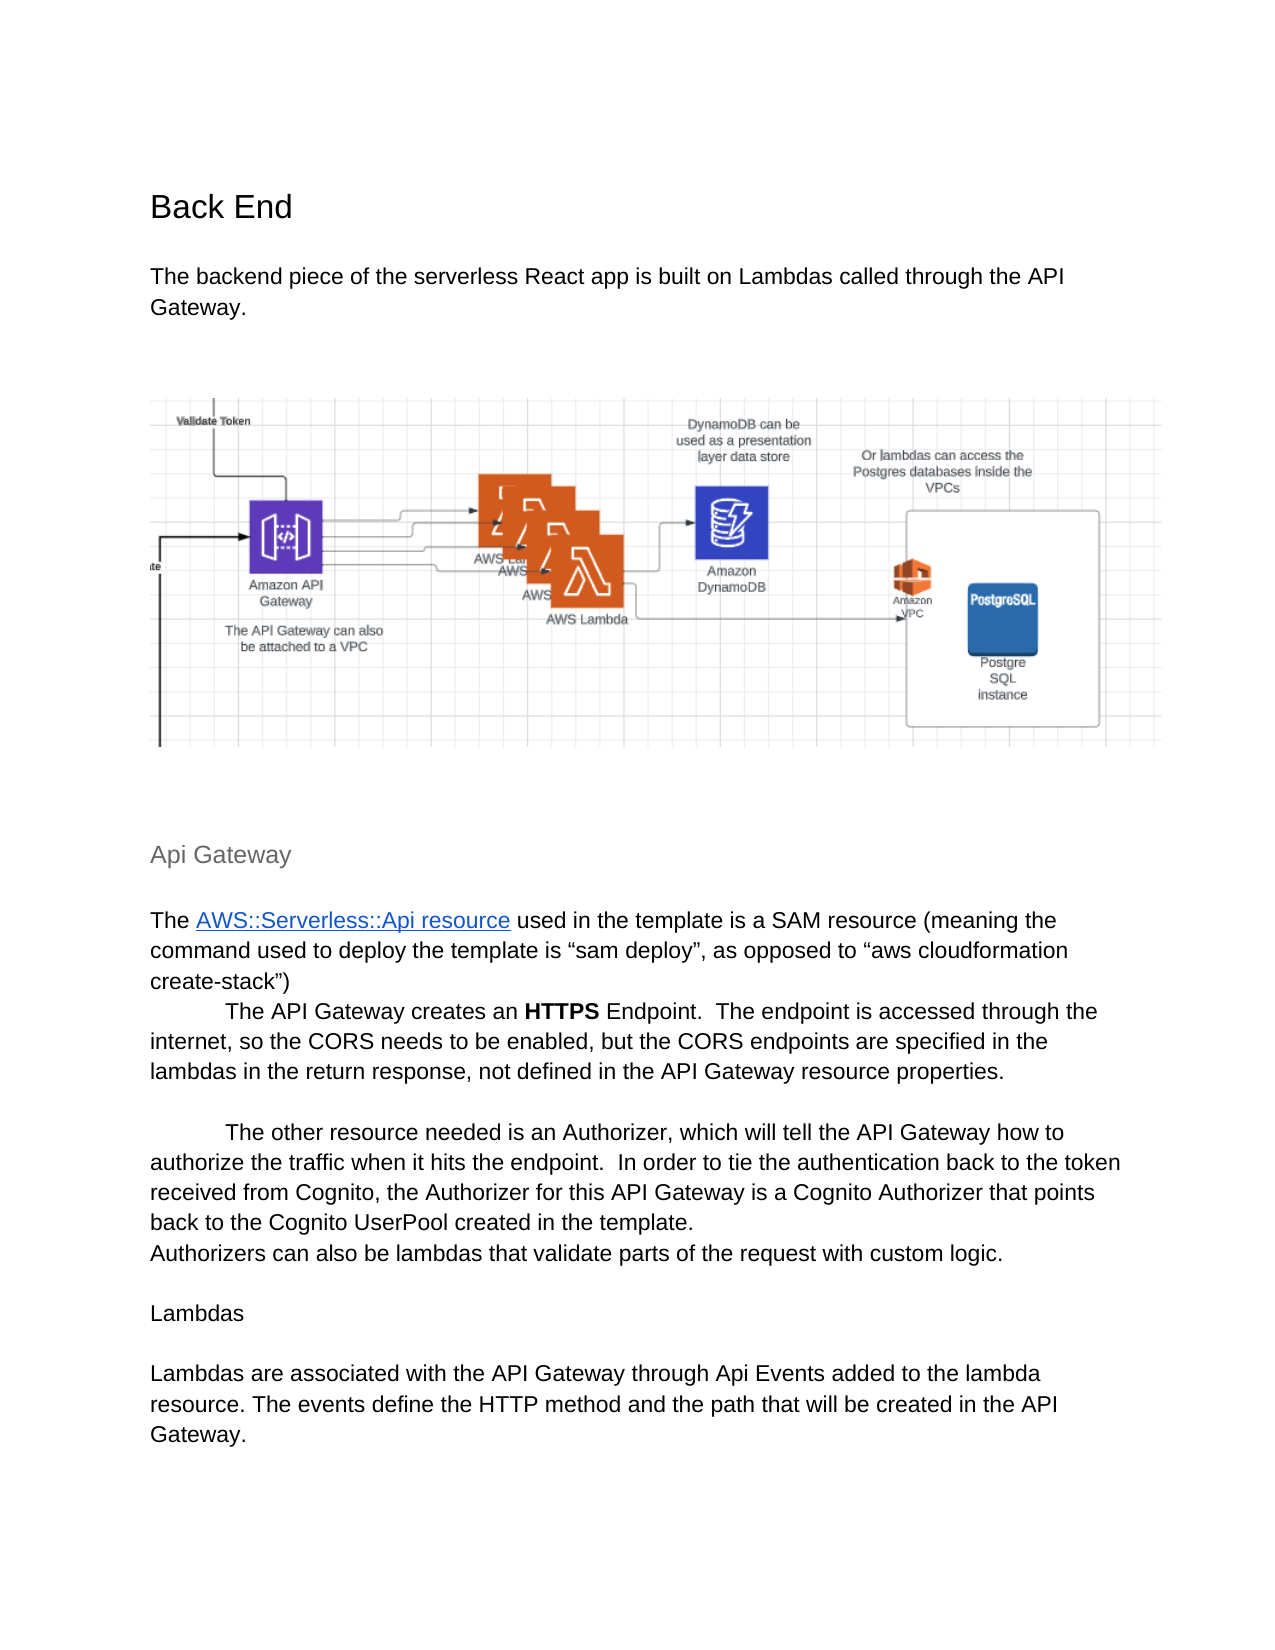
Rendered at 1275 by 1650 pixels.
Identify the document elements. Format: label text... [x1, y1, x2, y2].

text Lambdas [150, 1300, 1125, 1326]
text The API Gateway creates an HTTPS Endpoint. The endpoint is accessed through the internet, so the CORS needs to be enabled, but the CORS endpoints are specified in the lambdas in the return response, not defined in the API Gateway resource properties. [150, 998, 1125, 1084]
text The AWS::Serverless::Api resource used in the template is a SAM resource (meaning the command used to deploy the template is “sam deploy”, as opposed to “aws cloudformation create-stack”) [150, 907, 1125, 994]
text The backend piece of the serverless React app is built on Lambdas called through the API Gateway. [150, 263, 1125, 320]
picture [150, 398, 1162, 747]
text The other resource needed is an Authorizer, which will tell the API Gateway how to authorize the traffic when it hits the endpoint. In order to tie the authentication back to the token received from Cognito, the Authorizer for this API Gateway is a Cognito Authorizer that points back to the Cognito UserPool created in the template. [150, 1119, 1125, 1236]
subtitle Api Gateway [150, 840, 1125, 869]
text Authorizers can also be lambdas that validate parts of the request with custom logic. [150, 1239, 1125, 1266]
text Lambdas are associated with the API Gateway through Api Events added to the lambda resource. The events define the HTTP method and the path that will be created in the API Gateway. [150, 1360, 1125, 1447]
subtitle Back End [150, 187, 1125, 226]
